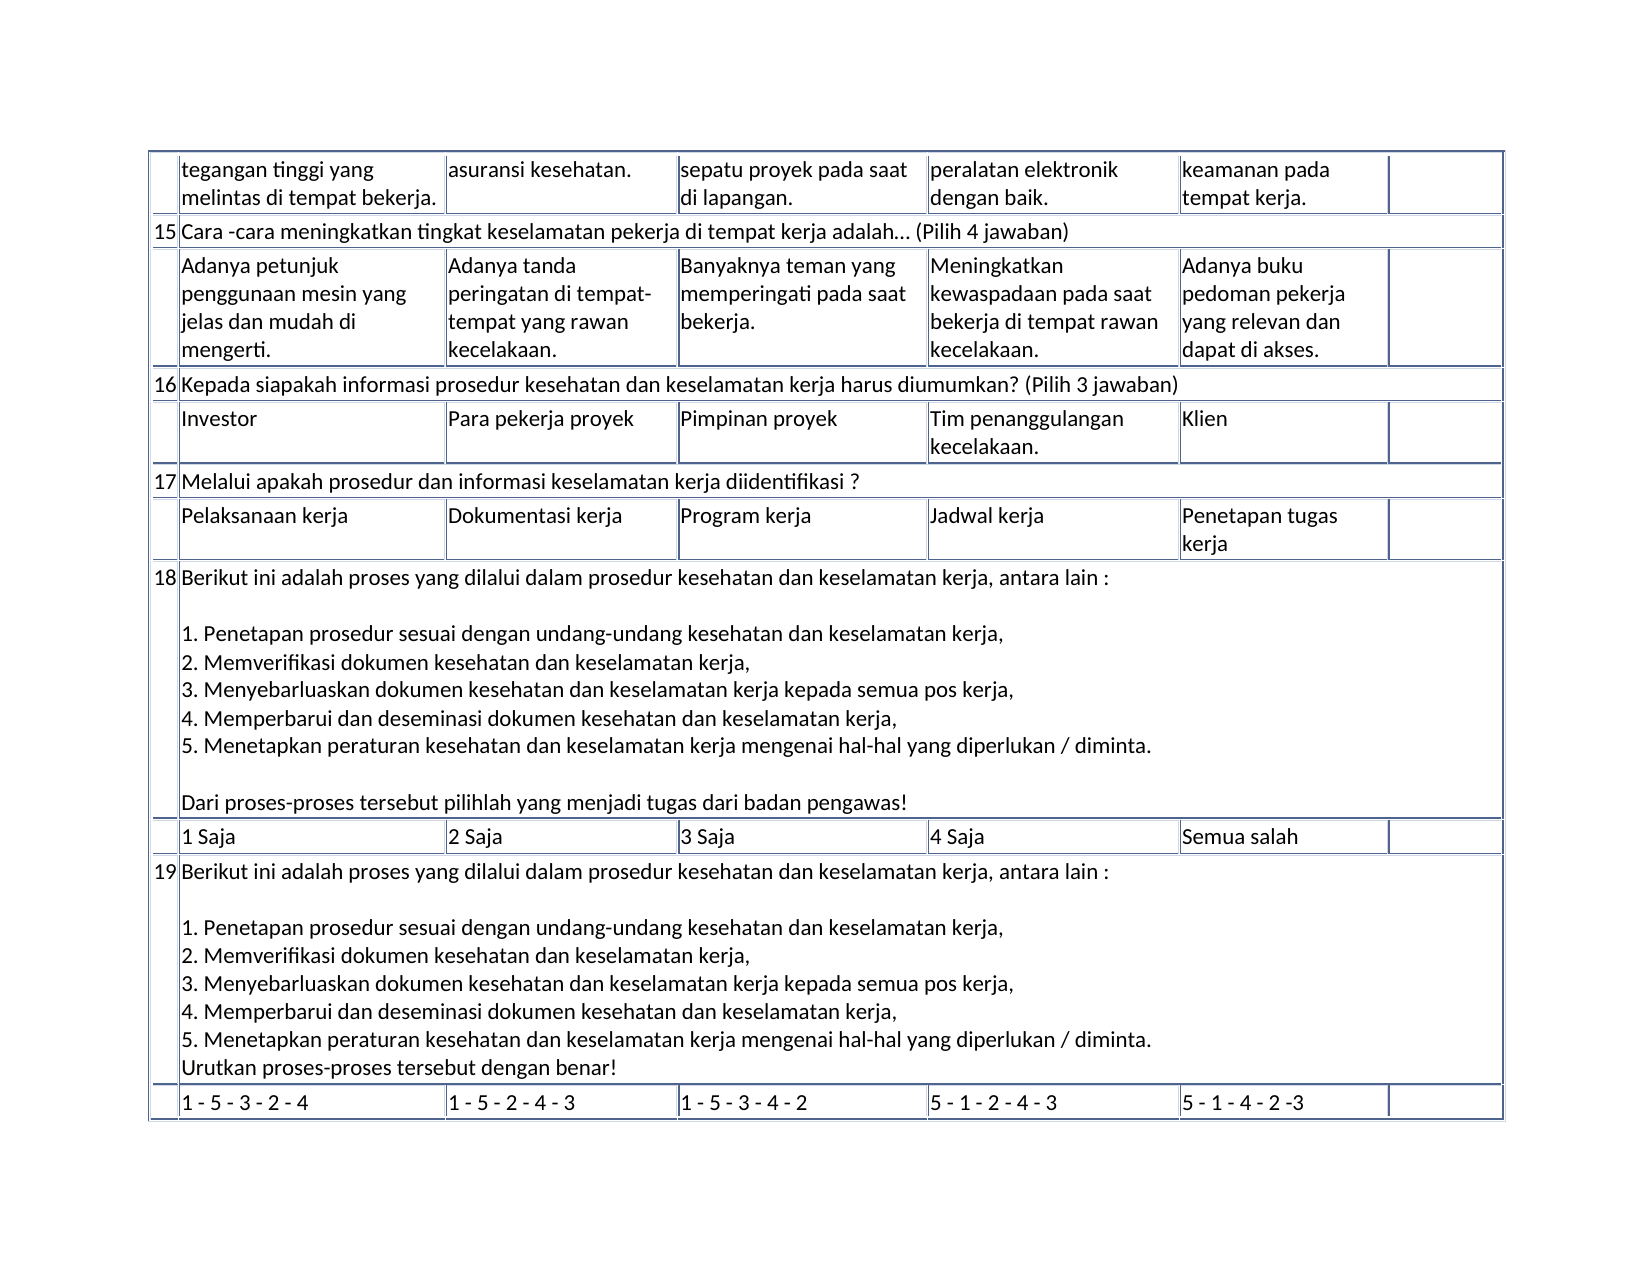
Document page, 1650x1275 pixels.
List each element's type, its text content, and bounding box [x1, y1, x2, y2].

table_cell Adanya buku pedoman pekerja yang relevan dan dapat di akses. [1181, 250, 1387, 365]
table_cell [1388, 496, 1503, 559]
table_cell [1180, 153, 1388, 212]
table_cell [928, 153, 1179, 212]
table_cell 2 Saja [447, 821, 676, 852]
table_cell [678, 153, 928, 212]
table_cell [446, 152, 678, 212]
table_cell [1390, 400, 1503, 462]
table_cell Berikut ini adalah proses yang dilalui dalam prosedur kesehatan dan keselamatan kerja, antara lain : 1. Penetapan prosedur sesuai dengan undang-undang kesehatan dan keselamatan kerja, 2. Memverifikasi dokumen kesehatan dan keselamatan kerja, 3. Menyebarluaskan dokumen kesehatan dan keselamatan kerja kepada semua pos kerja, 4. Memperbarui dan deseminasi dokumen kesehatan dan keselamatan kerja, 5. Menetapkan peraturan kesehatan dan keselamatan kerja mengenai hal-hal yang diperlukan / diminta. Dari proses-proses tersebut pilihlah yang menjadi tugas dari badan pengawas! [179, 559, 1504, 817]
table_cell Meningkatkan kewaspadaan pada saat bekerja di tempat rawan kecelakaan. [929, 250, 1178, 365]
table_cell Berikut ini adalah proses yang dilalui dalam prosedur kesehatan dan keselamatan kerja, antara lain : 1. Penetapan prosedur sesuai dengan undang-undang kesehatan dan keselamatan kerja, 2. Memverifikasi dokumen kesehatan dan keselamatan kerja, 3. Menyebarluaskan dokumen kesehatan dan keselamatan kerja kepada semua pos kerja, 4. Memperbarui dan deseminasi dokumen kesehatan dan keselamatan kerja, 5. Menetapkan peraturan kesehatan dan keselamatan kerja mengenai hal-hal yang diperlukan / diminta. Urutkan proses-proses tersebut dengan benar! [180, 853, 1503, 1083]
table_cell Kepada siapakah informasi prosedur kesehatan dan keselamatan kerja harus diumumkan? (Pilih 3 jawaban) [180, 365, 1503, 399]
table_cell [1388, 1083, 1504, 1118]
table_cell 3 Saja [680, 821, 926, 852]
table_cell Cara -cara meningkatkan tingkat keselamatan pekerja di tempat kerja adalah… (Pilih 4 jawaban) [180, 213, 1503, 247]
table_cell Klien [1181, 403, 1387, 462]
table_cell Program kerja [680, 500, 926, 559]
table_cell 5 - 1 - 2 - 4 - 3 [928, 1086, 1179, 1118]
table_cell [1390, 817, 1503, 852]
table_cell Pelaksanaan kerja [180, 500, 444, 559]
table_cell Jadwal kerja [929, 500, 1178, 559]
table_cell 15 [151, 213, 177, 247]
table_cell [149, 247, 179, 365]
table_cell [151, 400, 177, 462]
table_cell Melalui apakah prosedur dan informasi keselamatan kerja diidentifikasi ? [180, 462, 1502, 496]
table_cell Tim penanggulangan kecelakaan. [929, 403, 1178, 462]
table_cell Dokumentasi kerja [447, 500, 676, 559]
table_cell [149, 1083, 179, 1118]
table_cell 1 Saja [180, 821, 444, 852]
table_cell Adanya petunjuk penggunaan mesin yang jelas dan mudah di mengerti. [180, 250, 444, 365]
table_cell 1 - 5 - 3 - 2 - 4 [179, 1086, 446, 1118]
table_cell 1 - 5 - 3 - 4 - 2 [678, 1086, 928, 1118]
table_cell 1 - 5 - 2 - 4 - 3 [446, 1085, 678, 1118]
table_cell 16 [151, 365, 177, 399]
table_cell 5 - 1 - 4 - 2 -3 [1180, 1086, 1388, 1118]
table_cell Para pekerja proyek [447, 403, 676, 462]
table_cell Investor [180, 403, 444, 462]
table_cell Pimpinan proyek [680, 403, 926, 462]
table_cell 18 [149, 559, 179, 817]
table_cell Banyaknya teman yang memperingati pada saat bekerja. [680, 250, 926, 365]
table_cell Adanya tanda peringatan di tempat-tempat yang rawan kecelakaan. [447, 250, 676, 365]
table_cell Penetapan tugas kerja [1181, 500, 1387, 559]
table_cell [151, 496, 177, 559]
table_cell 4 Saja [929, 821, 1178, 852]
table_cell 19 [151, 853, 177, 1083]
table_cell 17 [151, 462, 177, 496]
table_cell [1388, 153, 1502, 212]
table_cell Semua salah [1181, 821, 1387, 852]
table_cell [179, 153, 446, 212]
table_cell [151, 817, 177, 852]
table_cell [151, 153, 179, 212]
table_cell [1388, 247, 1504, 365]
